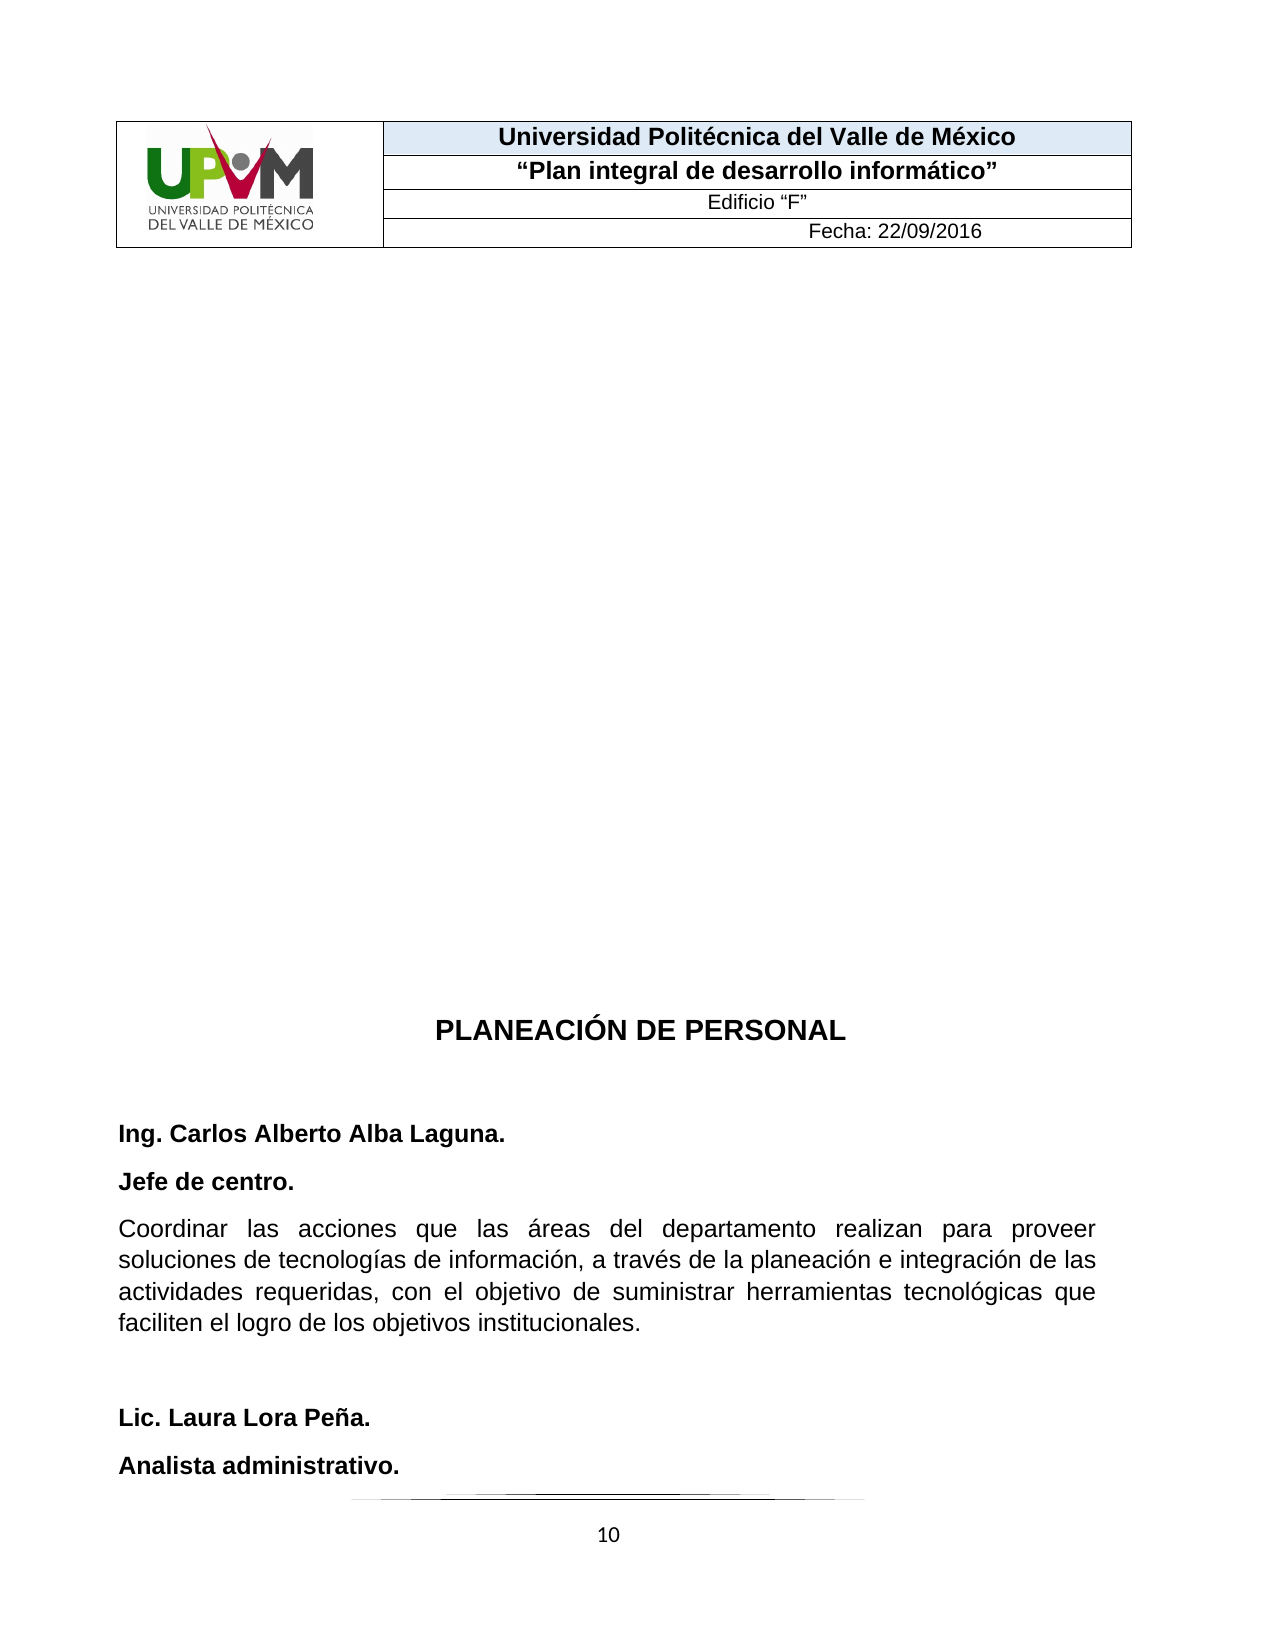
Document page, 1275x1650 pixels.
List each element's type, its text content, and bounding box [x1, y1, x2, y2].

text Jefe de centro. [118, 1167, 1098, 1196]
text Ing. Carlos Alberto Alba Laguna. [118, 1119, 1098, 1148]
text Analista administrativo. [118, 1451, 1098, 1479]
text Coordinar las acciones que las áreas del departamento realizan para proveer soluciones de tecnologías de información, a través de la planeación e integración de las actividades requeridas, con el objetivo de suministrar herramientas tecnológicas que faciliten el logro de los objetivos institucionales. [118, 1214, 1098, 1336]
picture [146, 123, 313, 230]
text PLANEACIÓN DE PERSONAL [118, 1013, 1098, 1047]
text Lic. Laura Lora Peña. [118, 1403, 1098, 1432]
